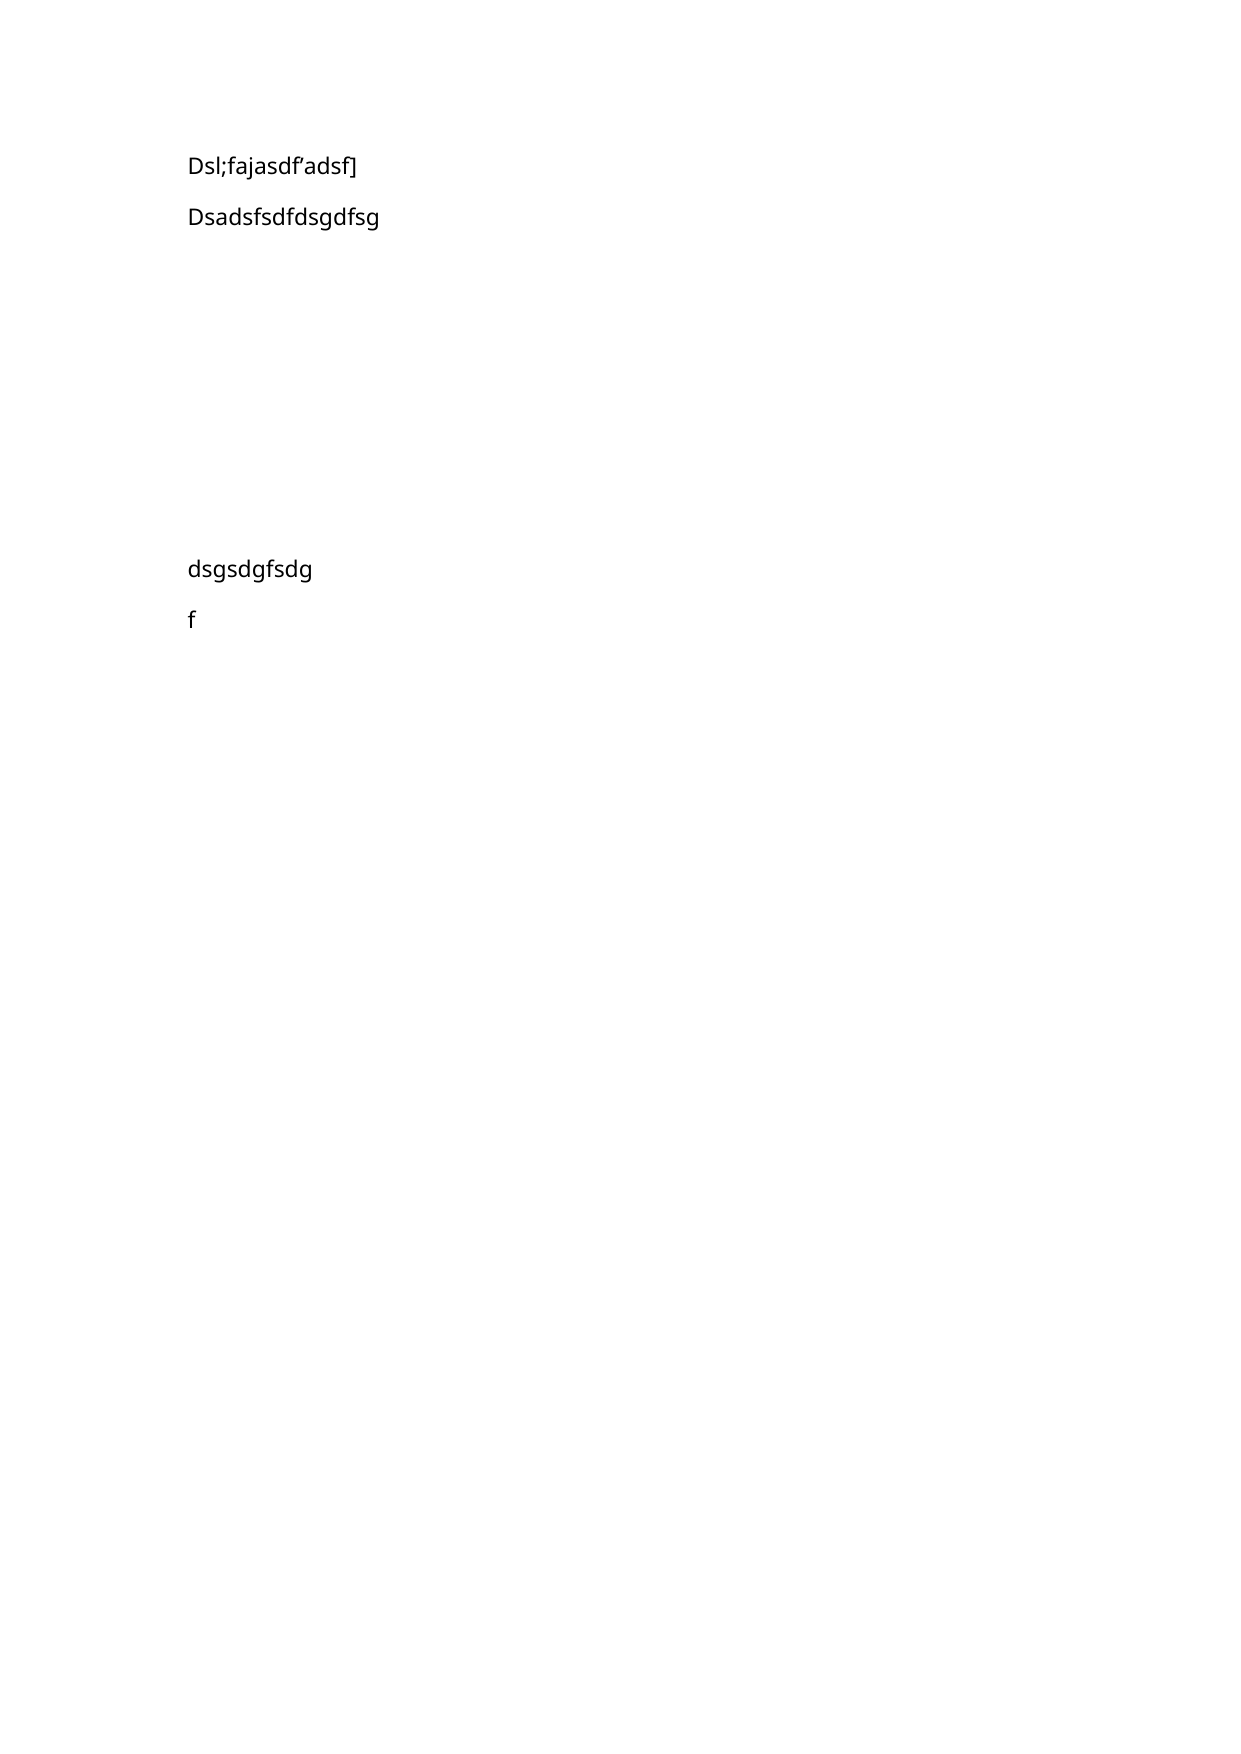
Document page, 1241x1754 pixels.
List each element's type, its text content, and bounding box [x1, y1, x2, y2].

text Dsl;fajasdf’adsf] [187, 150, 1053, 181]
text Dsadsfsdfdsgdfsg [187, 200, 1053, 232]
text dsgsdgfsdg [187, 553, 1053, 584]
text f [187, 604, 1053, 635]
